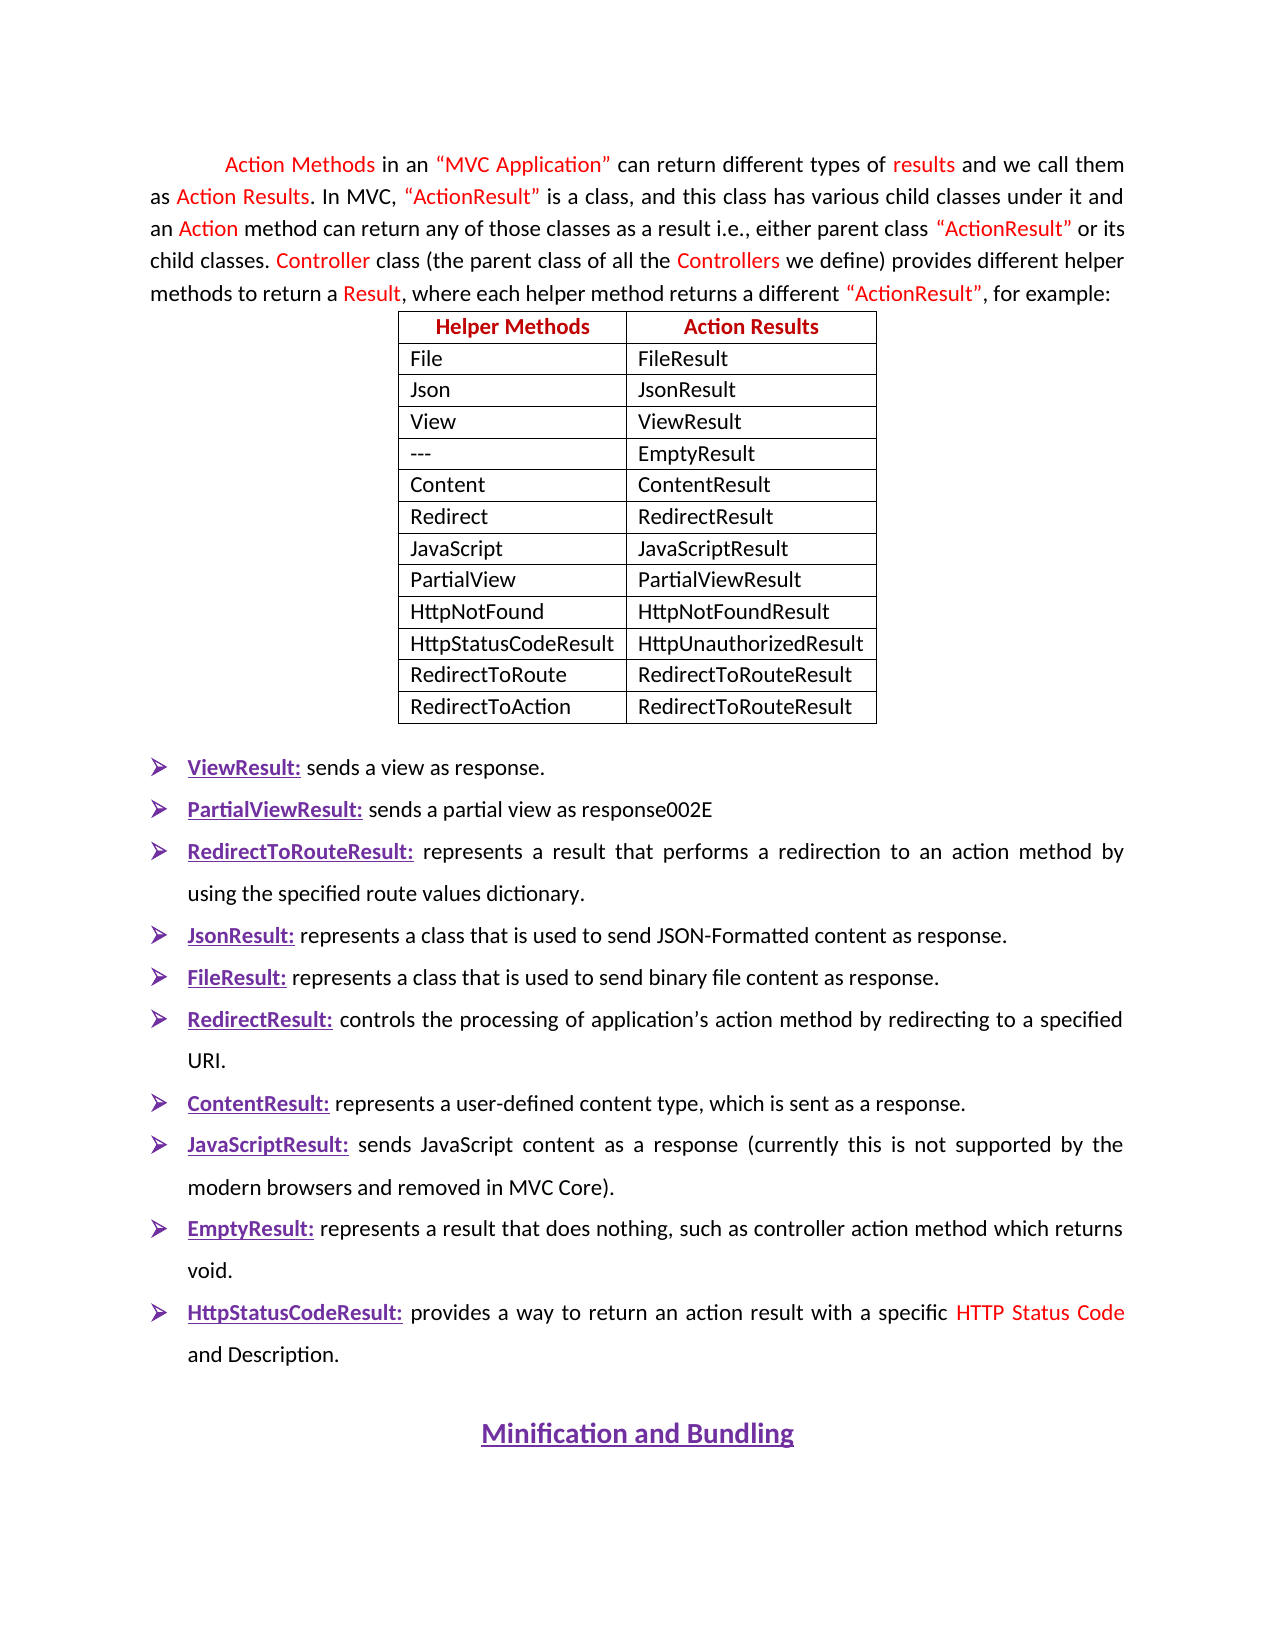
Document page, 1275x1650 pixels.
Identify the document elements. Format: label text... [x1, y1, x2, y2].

table_cell RedirectToRoute [399, 660, 626, 691]
list RedirectResult: controls the processing of application’s action method by redirecting to a specified URI. [150, 1005, 1125, 1075]
table_cell RedirectToAction [399, 692, 626, 723]
text Minification and Bundling [150, 1415, 1125, 1450]
table_cell JavaScriptResult [627, 534, 876, 564]
list RedirectToRouteResult: represents a result that performs a redirection to an action method by using the specified route values dictionary. [150, 837, 1125, 907]
table_cell PartialViewResult [627, 565, 876, 596]
list JavaScriptResult: sends JavaScript content as a response (currently this is not supported by the modern browsers and removed in MVC Core). [150, 1131, 1125, 1201]
table_cell RedirectResult [627, 502, 876, 533]
list ViewResult: sends a view as response. [150, 753, 1125, 781]
table_header Helper Methods [399, 312, 626, 343]
table_cell JavaScript [399, 534, 626, 564]
table_cell ViewResult [627, 407, 876, 438]
table_cell RedirectToRouteResult [627, 692, 876, 723]
table_cell HttpUnauthorizedResult [627, 629, 876, 659]
list PartialViewResult: sends a partial view as response002E [150, 795, 1125, 823]
table_cell Redirect [399, 502, 626, 533]
table_cell FileResult [627, 344, 876, 374]
table_cell View [399, 407, 626, 438]
table_cell Json [399, 375, 626, 406]
table_cell HttpNotFoundResult [627, 597, 876, 628]
table_cell HttpStatusCodeResult [399, 629, 626, 659]
table_header Action Results [627, 312, 876, 343]
table_cell Content [399, 470, 626, 501]
table_cell PartialView [399, 565, 626, 596]
table_cell File [399, 344, 626, 374]
table_cell JsonResult [627, 375, 876, 406]
text Action Methods in an “MVC Application” can return different types of results and we call them as Action Results. In MVC, “ActionResult” is a class, and this class has various child classes under it and an Action method can return any of those classes as a result i.e., either parent class “ActionResult” or its child classes. Controller class (the parent class of all the Controllers we define) provides different helper methods to return a Result, where each helper method returns a different “ActionResult”, for example: [150, 150, 1125, 307]
table_cell ContentResult [627, 470, 876, 501]
table_cell HttpNotFound [399, 597, 626, 628]
list ContentResult: represents a user-defined content type, which is sent as a response. [150, 1089, 1125, 1117]
list EmptyResult: represents a result that does nothing, such as controller action method which returns void. [150, 1214, 1125, 1284]
table_cell --- [399, 439, 626, 469]
list FileResult: represents a class that is used to send binary file content as response. [150, 963, 1125, 991]
list JsonResult: represents a class that is used to send JSON-Formatted content as response. [150, 921, 1125, 949]
table_cell EmptyResult [627, 439, 876, 469]
list HttpStatusCodeResult: provides a way to return an action result with a specific HTTP Status Code and Description. [150, 1298, 1125, 1368]
table_cell RedirectToRouteResult [627, 660, 876, 691]
